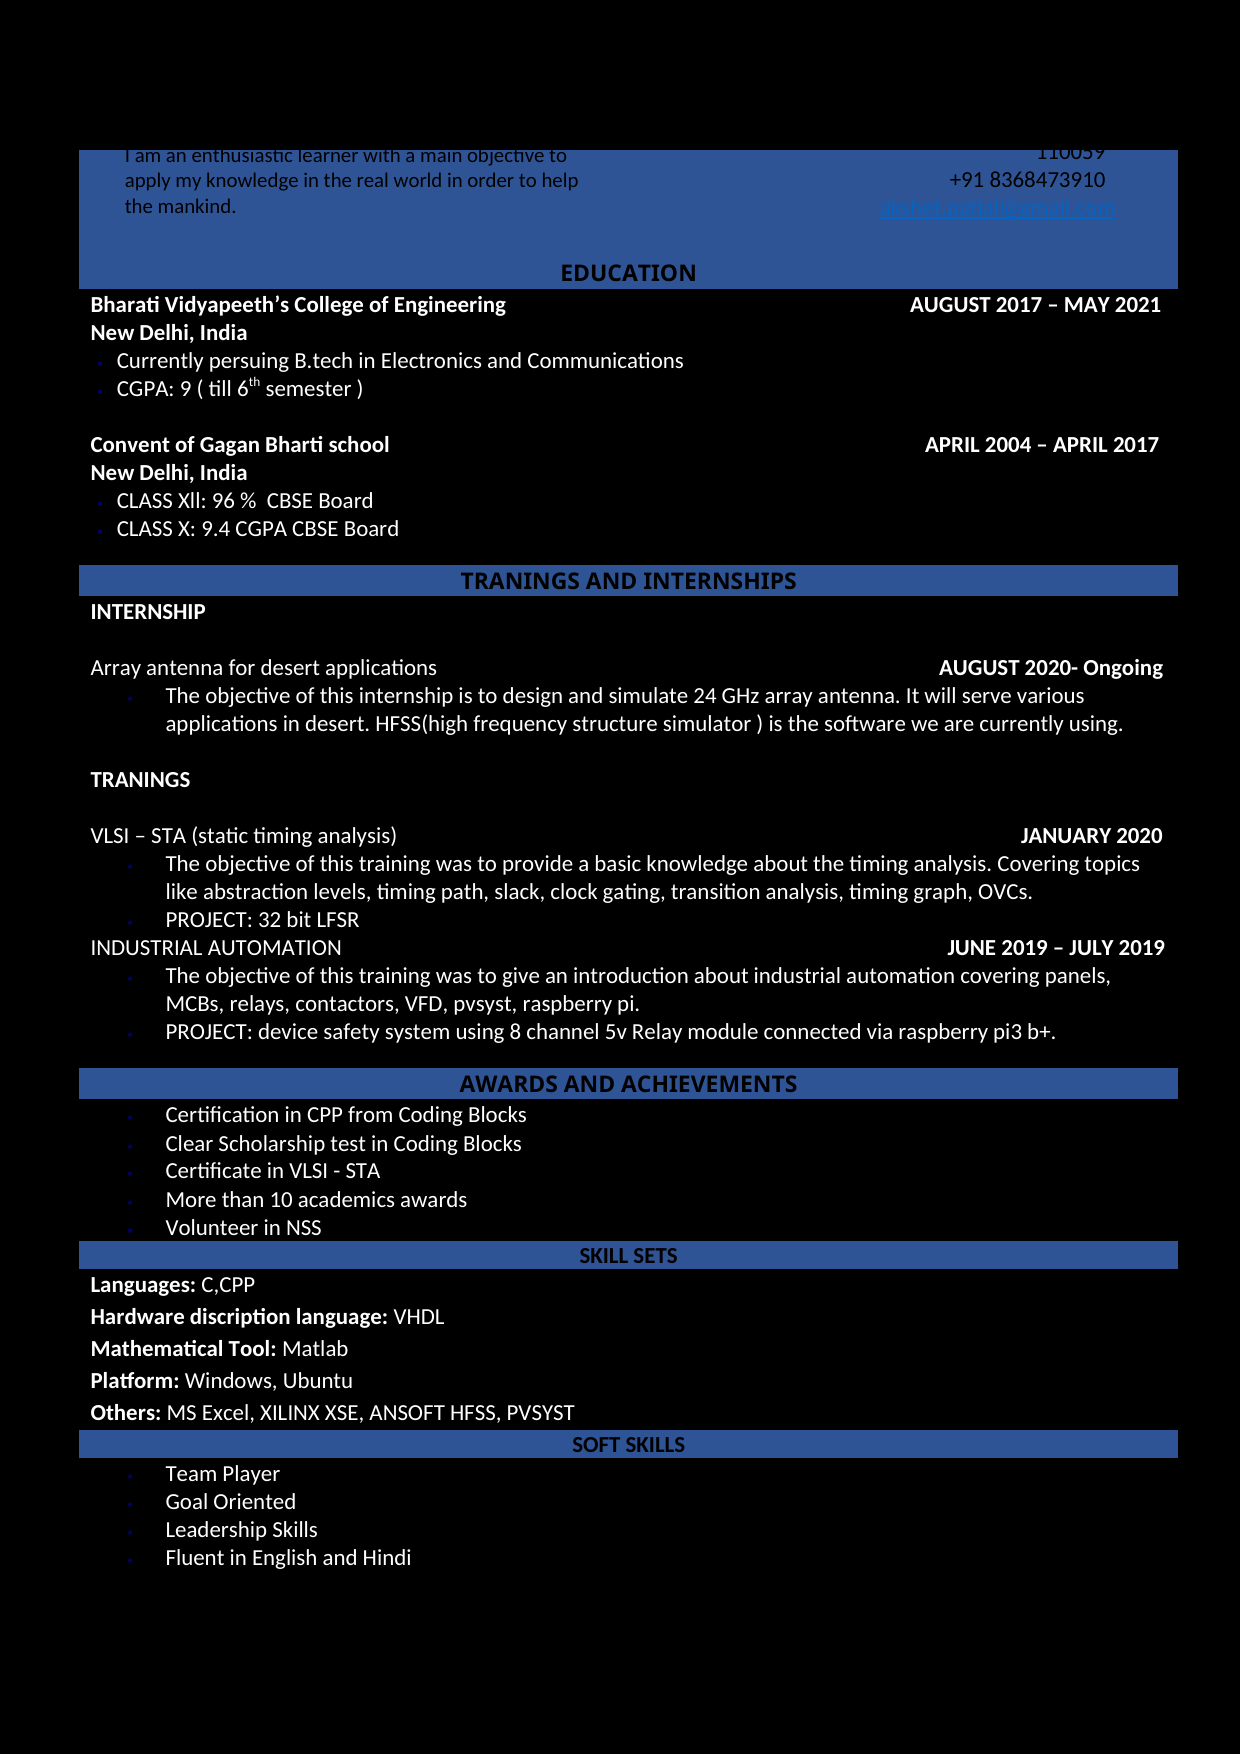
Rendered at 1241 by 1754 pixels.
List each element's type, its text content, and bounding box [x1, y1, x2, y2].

table_cell SKILL SETS [79, 1241, 1178, 1269]
table_cell Languages: C,CPP Hardware discription language: VHDL [79, 1270, 1178, 1334]
table_header R-EXT - 47 MOHAN GARDEN, UTTAM NAGAR, NEW DELHI 110059 +91 8368473910 akshet.patial@gmail.com [601, 81, 1127, 257]
table_cell Team Player Goal Oriented Leadership Skills [79, 1459, 1178, 1543]
table_header EDUCATION [79, 150, 1178, 289]
table_cell TRANINGS AND INTERNSHIPS [79, 565, 1178, 596]
table_header AKSHET PATIAL I am an enthusiastic learner with a main objective to apply my knowledge in the real world in order to help the mankind. [113, 81, 601, 257]
table_cell Platform: Windows, Ubuntu Others: MS Excel, XILINX XSE, ANSOFT HFSS, PVSYST [79, 1366, 1178, 1430]
table_cell Mathematical Tool: Matlab [79, 1334, 1178, 1366]
table_cell AWARDS AND ACHIEVEMENTS [79, 1068, 1178, 1099]
table_cell Certification in CPP from Coding Blocks Clear Scholarship test in Coding Blocks Certificate in VLSI - STA More than 10 academics awards Volunteer in NSS [79, 1101, 1178, 1241]
table_cell Bharati Vidyapeeth’s College of Engineering AUGUST 2017 – MAY 2021 New Delhi, India Currently persuing B.tech in Electronics and Communications CGPA: 9 ( till 6th semester ) Convent of Gagan Bharti school APRIL 2004 – APRIL 2017 New Delhi, India CLASS Xll: 96 % CBSE Board CLASS X: 9.4 CGPA CBSE Board [79, 290, 1178, 565]
table_cell SOFT SKILLS [79, 1430, 1178, 1458]
table_cell INTERNSHIP Array antenna for desert applications AUGUST 2020- Ongoing The objective of this internship is to design and simulate 24 GHz array antenna. It will serve various applications in desert. HFSS(high frequency structure simulator ) is the software we are currently using. TRANINGS VLSI – STA (static timing analysis) JANUARY 2020 The objective of this training was to provide a basic knowledge about the timing analysis. Covering topics like abstraction levels, timing path, slack, clock gating, transition analysis, timing graph, OVCs. PROJECT: 32 bit LFSR INDUSTRIAL AUTOMATION JUNE 2019 – JULY 2019 The objective of this training was to give an introduction about industrial automation covering panels, MCBs, relays, contactors, VFD, pvsyst, raspberry pi. PROJECT: device safety system using 8 channel 5v Relay module connected via raspberry pi3 b+. [79, 597, 1178, 1068]
table_cell Fluent in English and Hindi [79, 1543, 1178, 1571]
